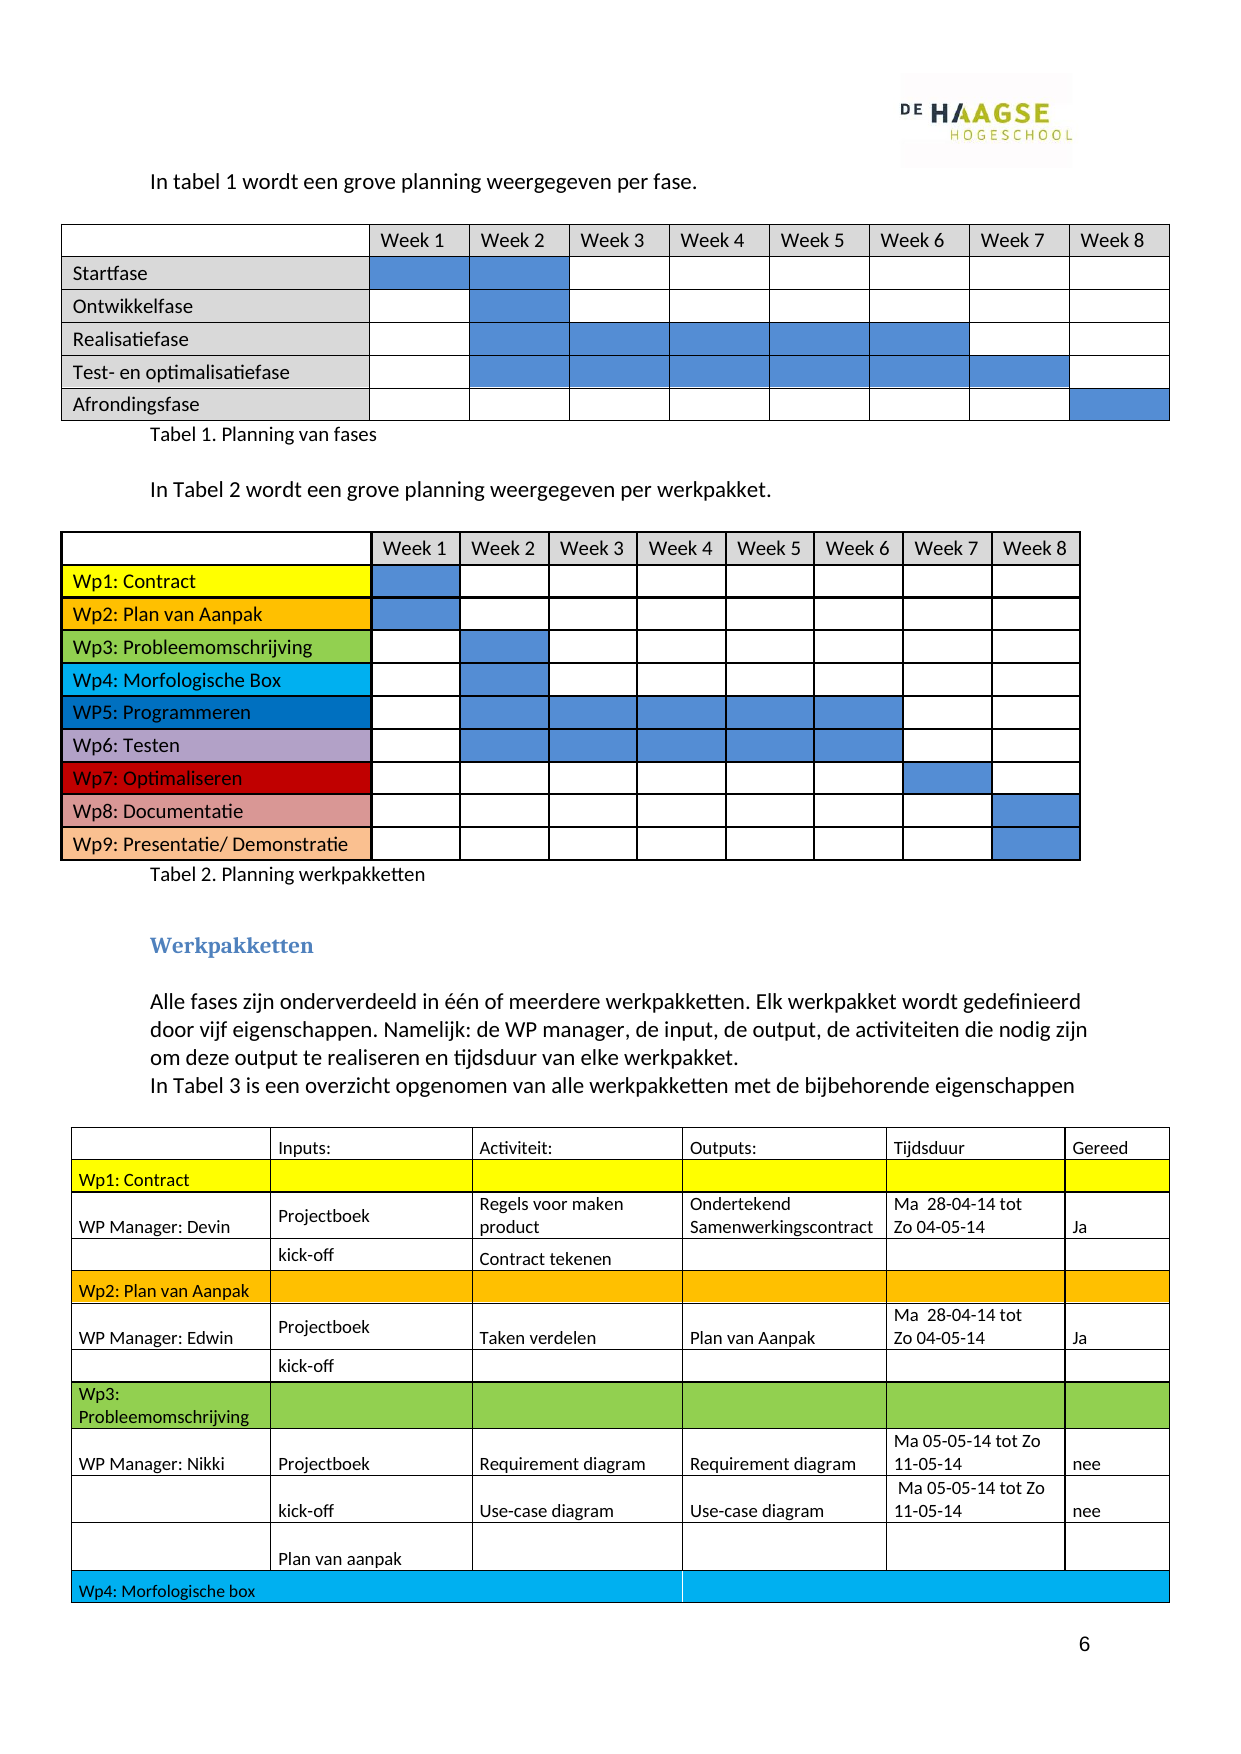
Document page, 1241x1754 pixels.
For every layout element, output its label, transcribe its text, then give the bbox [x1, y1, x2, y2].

table_cell [870, 389, 969, 420]
table_cell [1066, 1350, 1169, 1381]
table_cell [970, 356, 1069, 387]
table_cell Ma 28-04-14 tot Zo 04-05-14 [887, 1304, 1064, 1349]
table_cell Wp8: Documentatie [63, 795, 370, 826]
table_cell Wp1: Contract [72, 1160, 270, 1191]
table_cell WP5: Programmeren [63, 697, 370, 728]
table_cell [727, 828, 813, 859]
table_cell WP Manager: Devin [72, 1193, 270, 1238]
table_cell [271, 1571, 472, 1602]
table_cell Test- en optimalisatiefase [62, 356, 369, 387]
table_cell [638, 828, 725, 859]
table_cell [683, 1571, 886, 1602]
table_cell Use-case diagram [683, 1476, 886, 1522]
table_cell Wp3: Probleemomschrijving [72, 1383, 270, 1428]
table_cell [683, 1383, 886, 1428]
table_cell [550, 631, 636, 662]
table_cell [887, 1523, 1064, 1570]
table_cell Requirement diagram [683, 1429, 886, 1475]
table_cell [887, 1271, 1064, 1302]
table_cell kick-off [271, 1239, 472, 1270]
table_cell [770, 323, 869, 355]
table_cell Projectboek [271, 1193, 472, 1238]
table_cell [870, 356, 969, 387]
table_cell [870, 290, 969, 322]
table_header Activiteit: [473, 1128, 682, 1159]
table_cell [550, 795, 636, 826]
table_cell [373, 763, 459, 793]
table_cell [461, 631, 548, 662]
table_cell [815, 795, 902, 826]
table_cell [373, 599, 459, 629]
table_cell [993, 631, 1079, 662]
table_cell [727, 631, 813, 662]
table_cell [271, 1383, 472, 1428]
table_cell Ondertekend Samenwerkingscontract [683, 1193, 886, 1238]
table_cell [904, 631, 991, 662]
table_cell [461, 763, 548, 793]
table_cell [470, 356, 569, 387]
table_cell [473, 1271, 682, 1302]
table_header Week 8 [1070, 225, 1169, 256]
table_header Inputs: [271, 1128, 472, 1159]
table_cell Ja [1066, 1193, 1169, 1238]
table_cell [373, 664, 459, 695]
table_cell [373, 566, 459, 596]
table_cell [638, 697, 725, 728]
text Tabel 2. Planning werkpakketten [150, 861, 1090, 886]
table_cell [970, 257, 1069, 289]
table_cell WP Manager: Edwin [72, 1304, 270, 1349]
table_cell [904, 795, 991, 826]
table_cell [370, 257, 469, 289]
table_cell [1066, 1523, 1169, 1570]
table_header Week 4 [670, 225, 769, 256]
table_cell [1070, 356, 1169, 387]
table_cell [904, 828, 991, 859]
table_header Week 3 [550, 533, 636, 564]
table_cell [670, 389, 769, 420]
table_cell [904, 566, 991, 596]
table_cell Ma 28-04-14 tot Zo 04-05-14 [887, 1193, 1064, 1238]
table_cell [370, 290, 469, 322]
table_cell [904, 664, 991, 695]
table_cell [727, 730, 813, 761]
table_cell Realisatiefase [62, 323, 369, 355]
table_cell Wp6: Testen [63, 730, 370, 761]
table_cell [670, 257, 769, 289]
table_header Week 5 [727, 533, 813, 564]
table_cell [638, 763, 725, 793]
text Alle fases zijn onderverdeeld in één of meerdere werkpakketten. Elk werkpakket wordt gedefinieerd door vijf eigenschappen. Namelijk: de WP manager, de input, de output, de activiteiten die nodig zijn om deze output te realiseren en tijdsduur van elke werkpakket. [150, 987, 1090, 1071]
table_cell [904, 763, 991, 793]
table_cell [470, 290, 569, 322]
table_cell Startfase [62, 257, 369, 289]
table_cell [550, 599, 636, 629]
table_cell [470, 257, 569, 289]
table_cell kick-off [271, 1476, 472, 1522]
table_cell Wp3: Probleemomschrijving [63, 631, 370, 662]
table_cell [993, 795, 1079, 826]
table_cell [461, 795, 548, 826]
table_cell [815, 697, 902, 728]
table_cell [473, 1160, 682, 1191]
table_header Week 7 [970, 225, 1069, 256]
table_cell Ma 05-05-14 tot Zo 11-05-14 [887, 1429, 1064, 1475]
table_cell [638, 664, 725, 695]
table_cell [271, 1160, 472, 1191]
table_header Week 2 [461, 533, 548, 564]
table_cell [373, 631, 459, 662]
table_cell [370, 323, 469, 355]
table_cell [727, 763, 813, 793]
table_cell [993, 664, 1079, 695]
table_cell [638, 599, 725, 629]
table_cell [727, 795, 813, 826]
table_cell [461, 828, 548, 859]
table_cell [887, 1160, 1064, 1191]
table_cell [638, 730, 725, 761]
table_cell [72, 1476, 270, 1522]
table_cell [461, 664, 548, 695]
table_cell [670, 323, 769, 355]
table_cell [683, 1271, 886, 1302]
table_cell [970, 290, 1069, 322]
table_header Week 3 [570, 225, 669, 256]
table_cell Plan van Aanpak [683, 1304, 886, 1349]
table_cell [770, 257, 869, 289]
table_header Tijdsduur [887, 1128, 1064, 1159]
table_cell [570, 323, 669, 355]
table_cell Projectboek [271, 1304, 472, 1349]
table_header [63, 533, 370, 564]
text In Tabel 2 wordt een grove planning weergegeven per werkpakket. [150, 475, 1090, 503]
table_cell Wp2: Plan van Aanpak [72, 1271, 270, 1302]
table_header [62, 225, 369, 256]
table_cell [727, 697, 813, 728]
table_cell [683, 1160, 886, 1191]
table_cell [638, 566, 725, 596]
table_cell [550, 697, 636, 728]
table_cell [461, 730, 548, 761]
table_cell [1066, 1160, 1169, 1191]
table_cell [373, 828, 459, 859]
table_cell Ja [1066, 1304, 1169, 1349]
table_cell [770, 356, 869, 387]
table_cell [461, 566, 548, 596]
table_cell Taken verdelen [473, 1304, 682, 1349]
table_cell [373, 730, 459, 761]
text Tabel 1. Planning van fases [150, 421, 1090, 447]
table_cell [993, 763, 1079, 793]
table_cell [550, 763, 636, 793]
table_cell [470, 389, 569, 420]
table_cell [472, 1571, 682, 1602]
table_header Week 6 [870, 225, 969, 256]
table_cell nee [1066, 1429, 1169, 1475]
table_cell [727, 566, 813, 596]
table_cell Plan van aanpak [271, 1523, 472, 1570]
table_header Week 2 [470, 225, 569, 256]
table_cell [815, 566, 902, 596]
table_cell [887, 1383, 1064, 1428]
table_cell [815, 828, 902, 859]
table_cell [373, 795, 459, 826]
table_cell [1070, 290, 1169, 322]
table_cell [683, 1350, 886, 1381]
table_cell [461, 599, 548, 629]
table_cell [670, 356, 769, 387]
table_cell [870, 323, 969, 355]
table_cell [461, 697, 548, 728]
table_cell [815, 664, 902, 695]
table_cell Wp4: Morfologische box [72, 1571, 271, 1602]
table_cell Projectboek [271, 1429, 472, 1475]
table_cell [570, 389, 669, 420]
table_cell [72, 1350, 270, 1381]
table_cell [1070, 257, 1169, 289]
table_cell [72, 1239, 270, 1270]
table_cell [550, 828, 636, 859]
table_cell [470, 323, 569, 355]
table_cell [904, 730, 991, 761]
table_header Outputs: [683, 1128, 886, 1159]
table_cell [727, 599, 813, 629]
table_cell [670, 290, 769, 322]
table_cell [815, 599, 902, 629]
table_cell [72, 1523, 270, 1570]
table_cell [570, 356, 669, 387]
table_cell Wp7: Optimaliseren [63, 763, 370, 793]
table_cell [271, 1271, 472, 1302]
table_cell [886, 1571, 1065, 1602]
picture [881, 73, 1091, 168]
table_cell [770, 389, 869, 420]
table_cell [638, 631, 725, 662]
table_cell Wp9: Presentatie/ Demonstratie [63, 828, 370, 859]
table_cell [638, 795, 725, 826]
table_cell kick-off [271, 1350, 472, 1381]
table_cell Afrondingsfase [62, 389, 369, 420]
table_header Week 8 [993, 533, 1079, 564]
table_cell [683, 1523, 886, 1570]
table_cell [1065, 1571, 1169, 1602]
table_cell Regels voor maken product [473, 1193, 682, 1238]
table_cell [993, 566, 1079, 596]
table_cell [727, 664, 813, 695]
table_cell [373, 697, 459, 728]
table_cell Ontwikkelfase [62, 290, 369, 322]
text In Tabel 3 is een overzicht opgenomen van alle werkpakketten met de bijbehorende eigenschappen [150, 1071, 1090, 1099]
table_cell [370, 356, 469, 387]
table_cell Ma 05-05-14 tot Zo 11-05-14 [887, 1476, 1064, 1522]
table_header [72, 1128, 270, 1159]
table_cell [550, 730, 636, 761]
table_cell [993, 599, 1079, 629]
table_cell [993, 828, 1079, 859]
table_cell Wp1: Contract [63, 566, 370, 596]
table_header Week 7 [904, 533, 991, 564]
table_cell [1070, 323, 1169, 355]
table_header Week 1 [370, 225, 469, 256]
table_cell [1066, 1239, 1169, 1270]
table_header Week 6 [815, 533, 902, 564]
table_cell [1070, 389, 1169, 420]
table_cell [993, 697, 1079, 728]
table_cell nee [1066, 1476, 1169, 1522]
table_header Week 5 [770, 225, 869, 256]
table_cell Wp2: Plan van Aanpak [63, 599, 370, 629]
table_header Week 1 [373, 533, 459, 564]
table_cell [815, 631, 902, 662]
text In tabel 1 wordt een grove planning weergegeven per fase. [150, 167, 1090, 195]
table_cell [970, 389, 1069, 420]
table_cell WP Manager: Nikki [72, 1429, 270, 1475]
table_cell [887, 1239, 1064, 1270]
table_cell [370, 389, 469, 420]
table_cell [904, 697, 991, 728]
table_cell [815, 730, 902, 761]
table_cell [1066, 1271, 1169, 1302]
table_cell [570, 290, 669, 322]
table_cell [550, 664, 636, 695]
table_header Gereed [1066, 1128, 1169, 1159]
table_cell Wp4: Morfologische Box [63, 664, 370, 695]
table_cell [1066, 1383, 1169, 1428]
table_cell [550, 566, 636, 596]
table_header Week 4 [638, 533, 725, 564]
table_cell [570, 257, 669, 289]
table_cell [904, 599, 991, 629]
table_cell [683, 1239, 886, 1270]
table_cell [473, 1523, 682, 1570]
table_cell [993, 730, 1079, 761]
table_cell Contract tekenen [473, 1239, 682, 1270]
table_cell [473, 1350, 682, 1381]
table_cell Use-case diagram [473, 1476, 682, 1522]
table_cell [770, 290, 869, 322]
table_cell [815, 763, 902, 793]
table_cell [870, 257, 969, 289]
table_cell Requirement diagram [473, 1429, 682, 1475]
subtitle Werkpakketten [150, 933, 1090, 959]
table_cell [887, 1350, 1064, 1381]
table_cell [473, 1383, 682, 1428]
table_cell [970, 323, 1069, 355]
